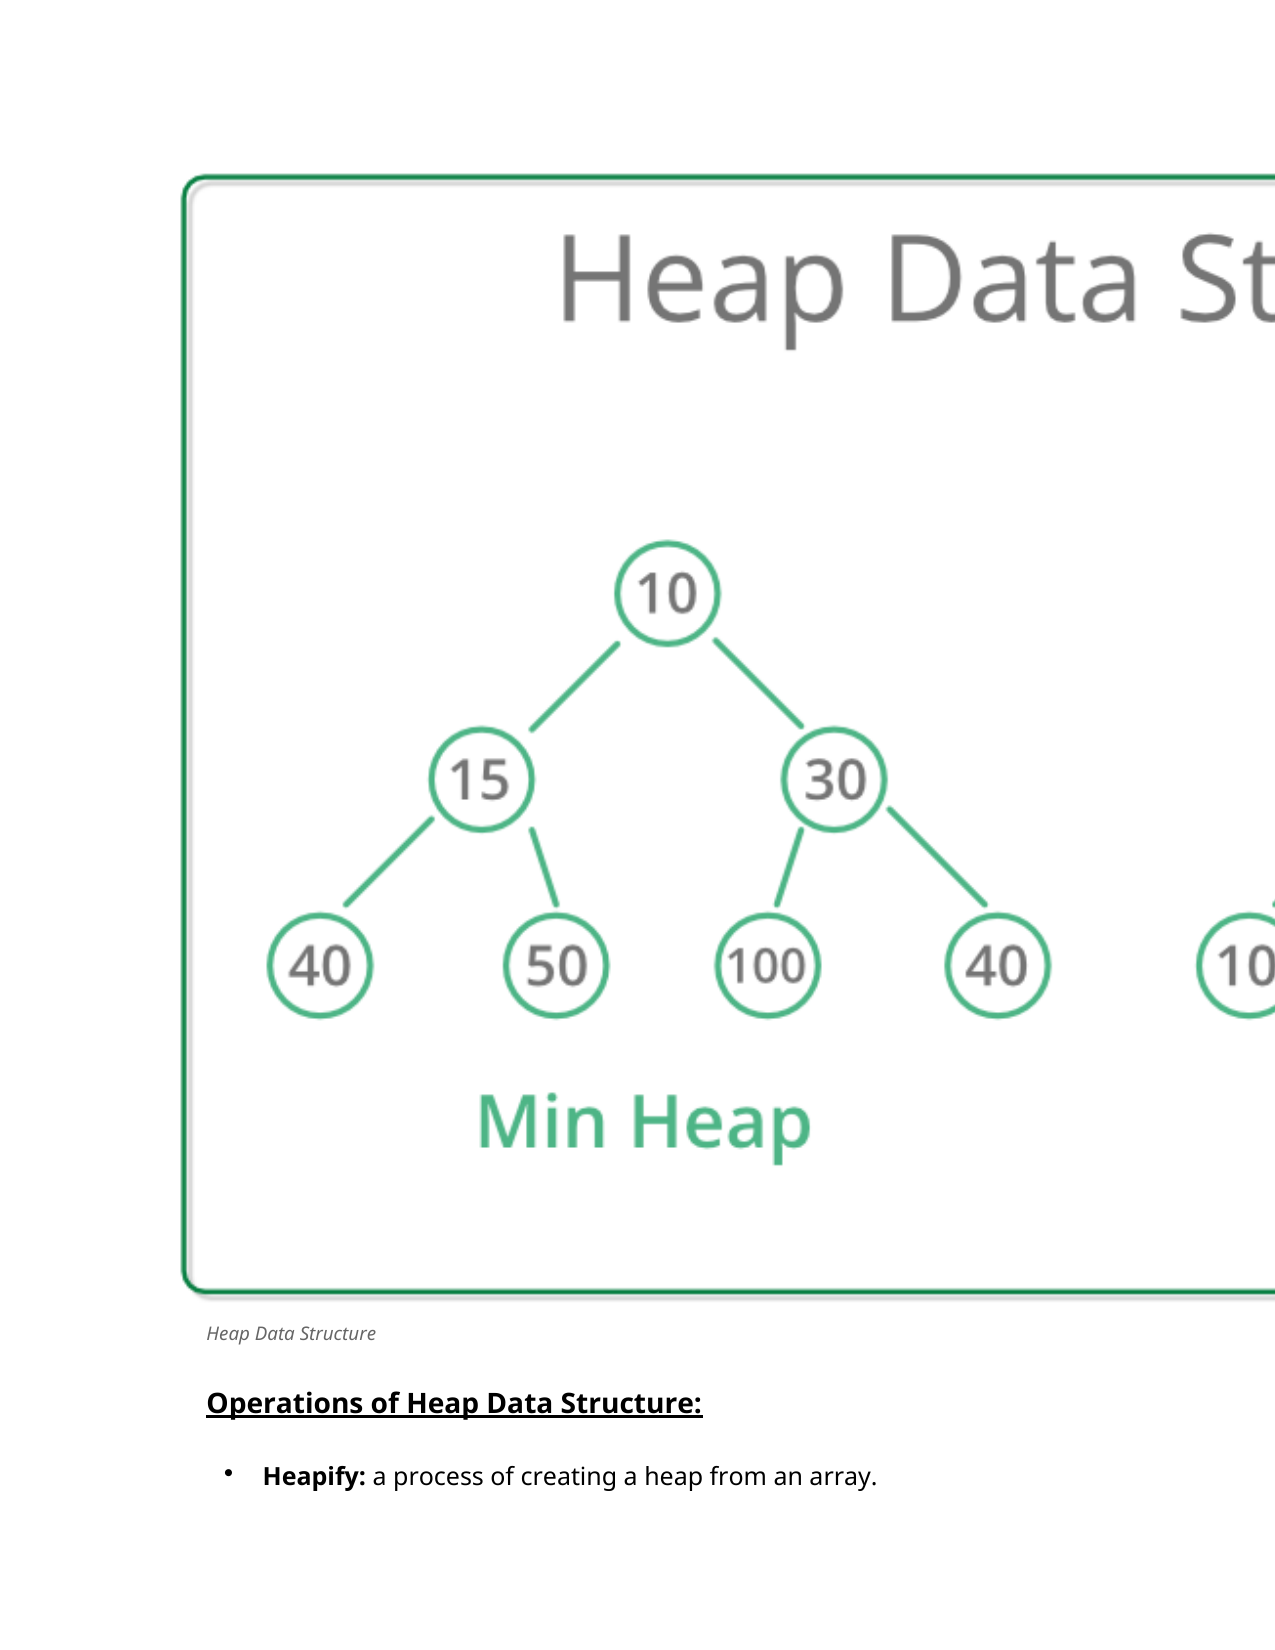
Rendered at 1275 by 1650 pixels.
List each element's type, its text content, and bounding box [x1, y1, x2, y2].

text Heap Data Structure [206, 1320, 1125, 1346]
text Operations of Heap Data Structure: [206, 1383, 1125, 1421]
picture [150, 150, 1275, 1320]
list Heapify: a process of creating a heap from an array. [225, 1459, 1125, 1493]
